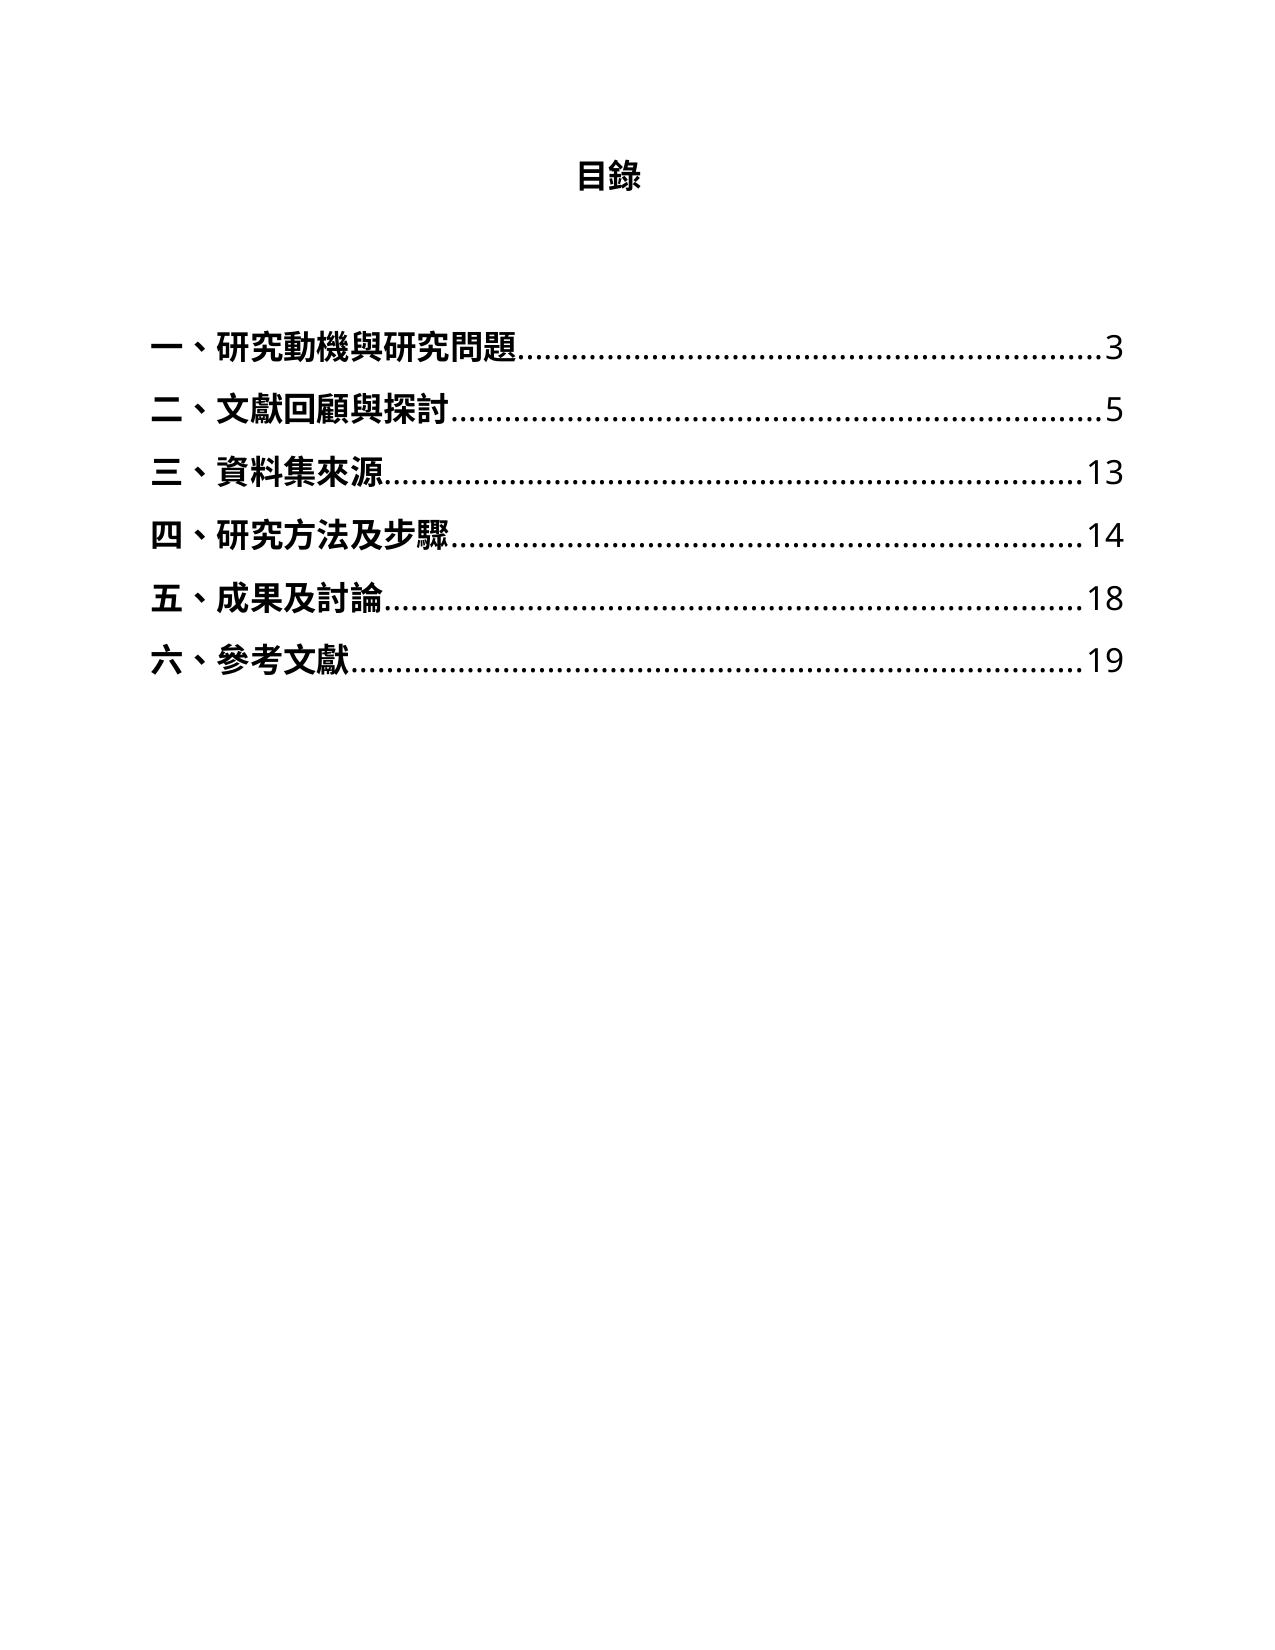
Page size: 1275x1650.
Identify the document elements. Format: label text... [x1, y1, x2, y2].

text 目錄 [150, 150, 1066, 198]
